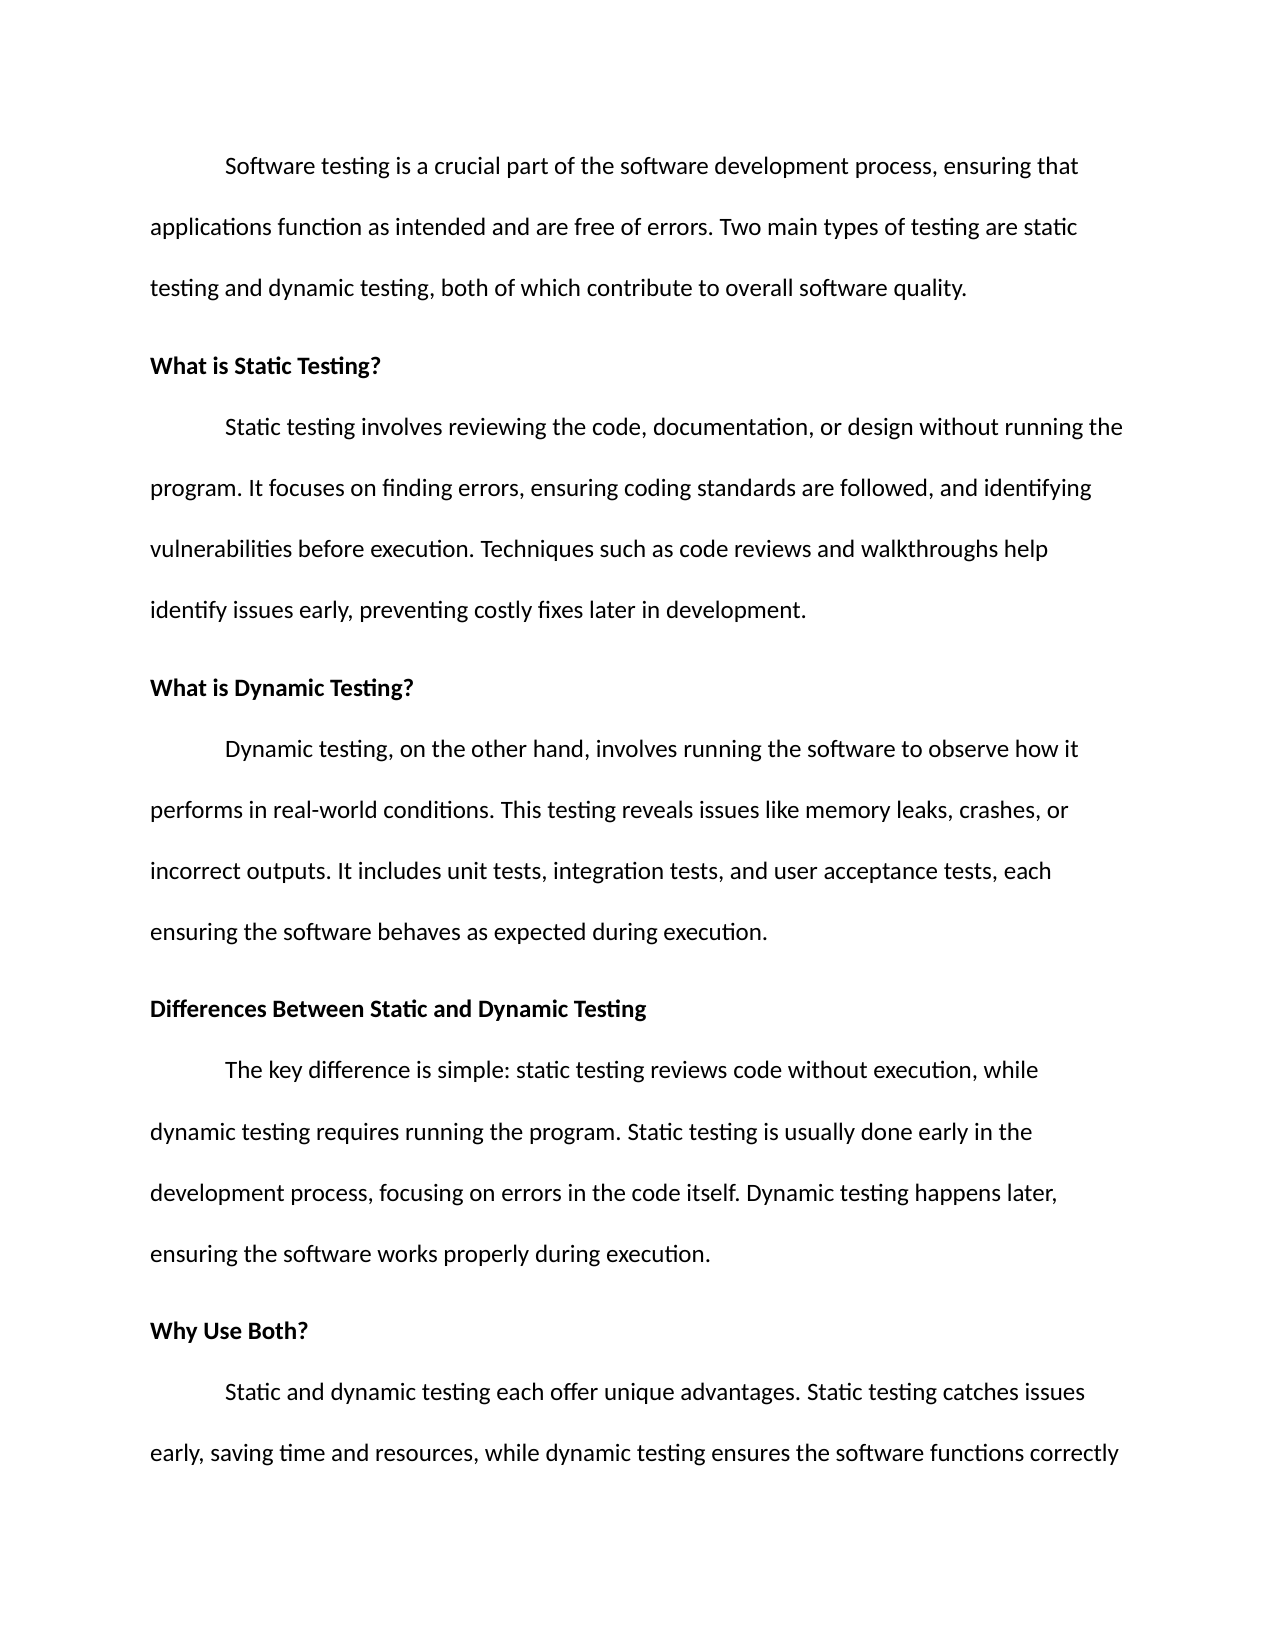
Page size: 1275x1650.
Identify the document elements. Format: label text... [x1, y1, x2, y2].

text Differences Between Static and Dynamic Testing The key difference is simple: static testing reviews code without execution, while dynamic testing requires running the program. Static testing is usually done early in the development process, focusing on errors in the code itself. Dynamic testing happens later, ensuring the software works properly during execution. [150, 993, 1125, 1268]
text What is Dynamic Testing? Dynamic testing, on the other hand, involves running the software to observe how it performs in real-world conditions. This testing reveals issues like memory leaks, crashes, or incorrect outputs. It includes unit tests, integration tests, and user acceptance tests, each ensuring the software behaves as expected during execution. [150, 672, 1125, 946]
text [150, 1315, 1125, 1468]
text What is Static Testing? Static testing involves reviewing the code, documentation, or design without running the program. It focuses on finding errors, ensuring coding standards are followed, and identifying vulnerabilities before execution. Techniques such as code reviews and walkthroughs help identify issues early, preventing costly fixes later in development. [150, 350, 1125, 624]
text Software testing is a crucial part of the software development process, ensuring that applications function as intended and are free of errors. Two main types of testing are static testing and dynamic testing, both of which contribute to overall software quality. [150, 150, 1125, 303]
